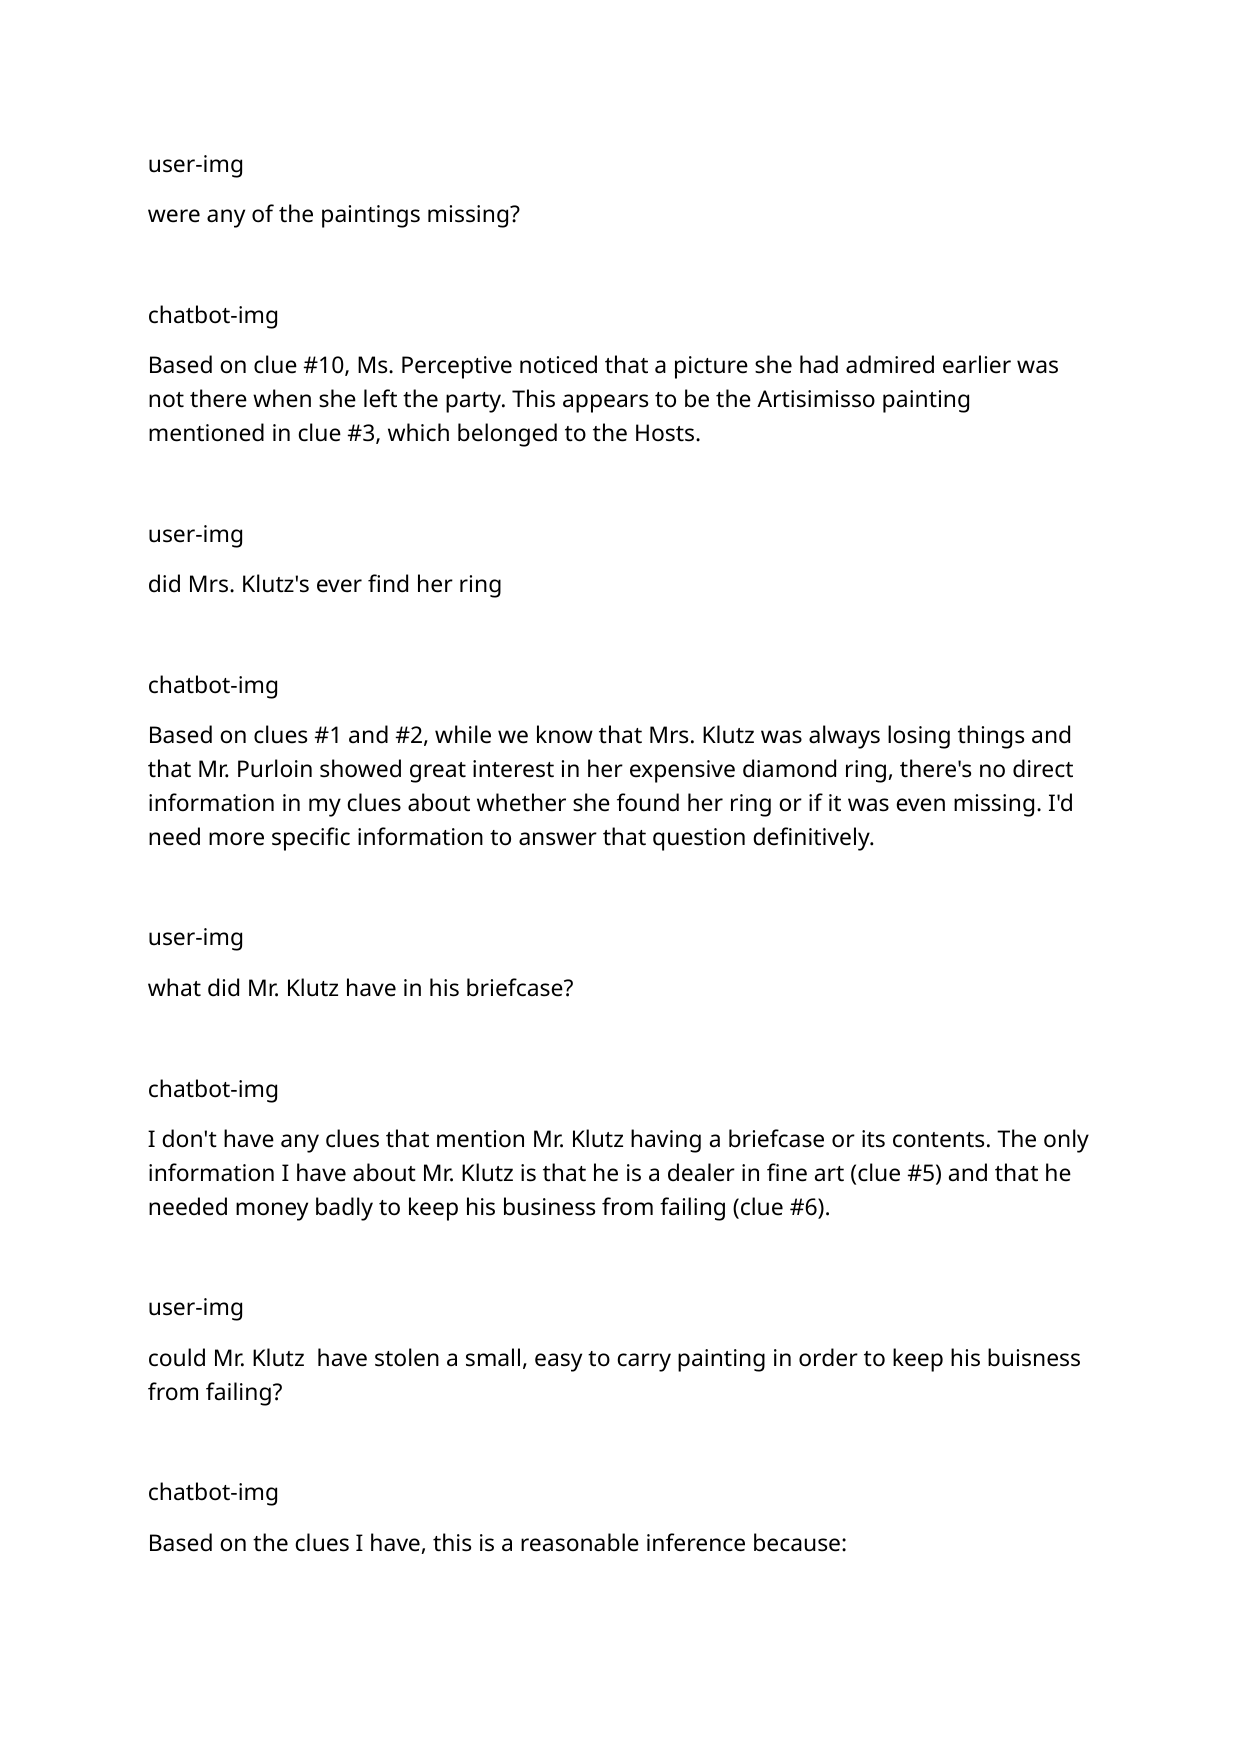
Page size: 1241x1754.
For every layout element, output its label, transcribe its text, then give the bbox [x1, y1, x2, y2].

text what did Mr. Klutz have in his briefcase? [148, 972, 1093, 1003]
text user-img [148, 148, 1093, 179]
text user-img [148, 518, 1093, 549]
text user-img [148, 921, 1093, 953]
text Based on clue #10, Ms. Perceptive noticed that a picture she had admired earlier was not there when she left the party. This appears to be the Artisimisso painting mentioned in clue #3, which belonged to the Hosts. [148, 349, 1093, 448]
text I don't have any clues that mention Mr. Klutz having a briefcase or its contents. The only information I have about Mr. Klutz is that he is a dealer in fine art (clue #5) and that he needed money badly to keep his business from failing (clue #6). [148, 1123, 1093, 1222]
text could Mr. Klutz have stolen a small, easy to carry painting in order to keep his buisness from failing? [148, 1342, 1093, 1407]
text chatbot-img [148, 1476, 1093, 1508]
text chatbot-img [148, 1073, 1093, 1104]
text chatbot-img [148, 299, 1093, 330]
text chatbot-img [148, 669, 1093, 700]
text user-img [148, 1291, 1093, 1323]
text did Mrs. Klutz's ever find her ring [148, 568, 1093, 599]
text were any of the paintings missing? [148, 198, 1093, 229]
text Based on clues #1 and #2, while we know that Mrs. Klutz was always losing things and that Mr. Purloin showed great interest in her expensive diamond ring, there's no direct information in my clues about whether she found her ring or if it was even missing. I'd need more specific information to answer that question definitively. [148, 719, 1093, 852]
text Based on the clues I have, this is a reasonable inference because: [148, 1527, 1093, 1558]
